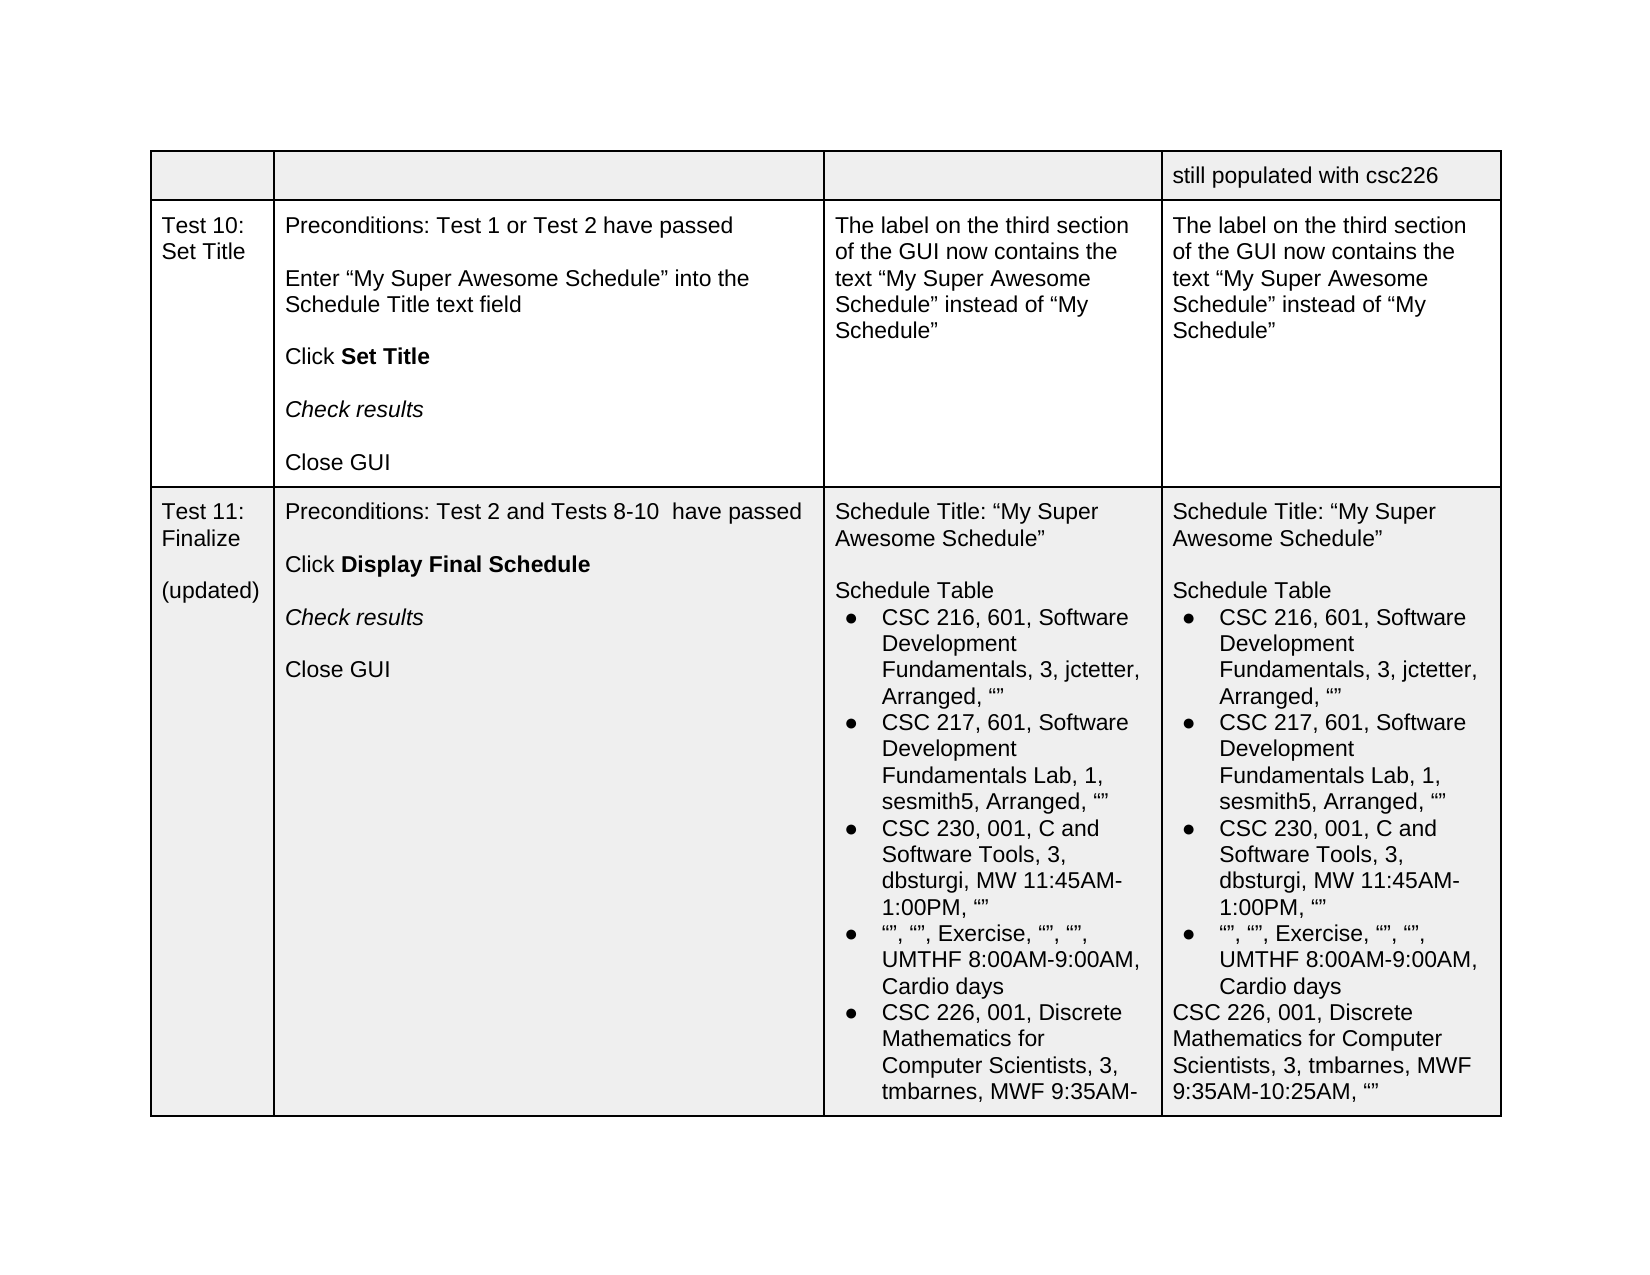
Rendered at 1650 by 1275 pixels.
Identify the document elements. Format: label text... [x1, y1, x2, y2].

table_cell Preconditions: Test 1 or Test 2 have passed Enter “My Super Awesome Schedule” into the Schedule Title text field Click Set Title Check results Close GUI [275, 201, 823, 486]
table_cell The label on the third section of the GUI now contains the text “My Super Awesome Schedule” instead of “My Schedule” [825, 201, 1161, 486]
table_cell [825, 488, 1161, 1115]
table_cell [275, 152, 823, 199]
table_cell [825, 152, 1161, 199]
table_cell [1163, 152, 1500, 199]
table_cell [152, 488, 273, 1115]
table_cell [1163, 488, 1500, 1115]
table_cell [275, 488, 823, 1115]
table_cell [152, 152, 273, 199]
table_cell Test 10: Set Title [152, 201, 273, 486]
table_cell The label on the third section of the GUI now contains the text “My Super Awesome Schedule” instead of “My Schedule” [1163, 201, 1500, 486]
